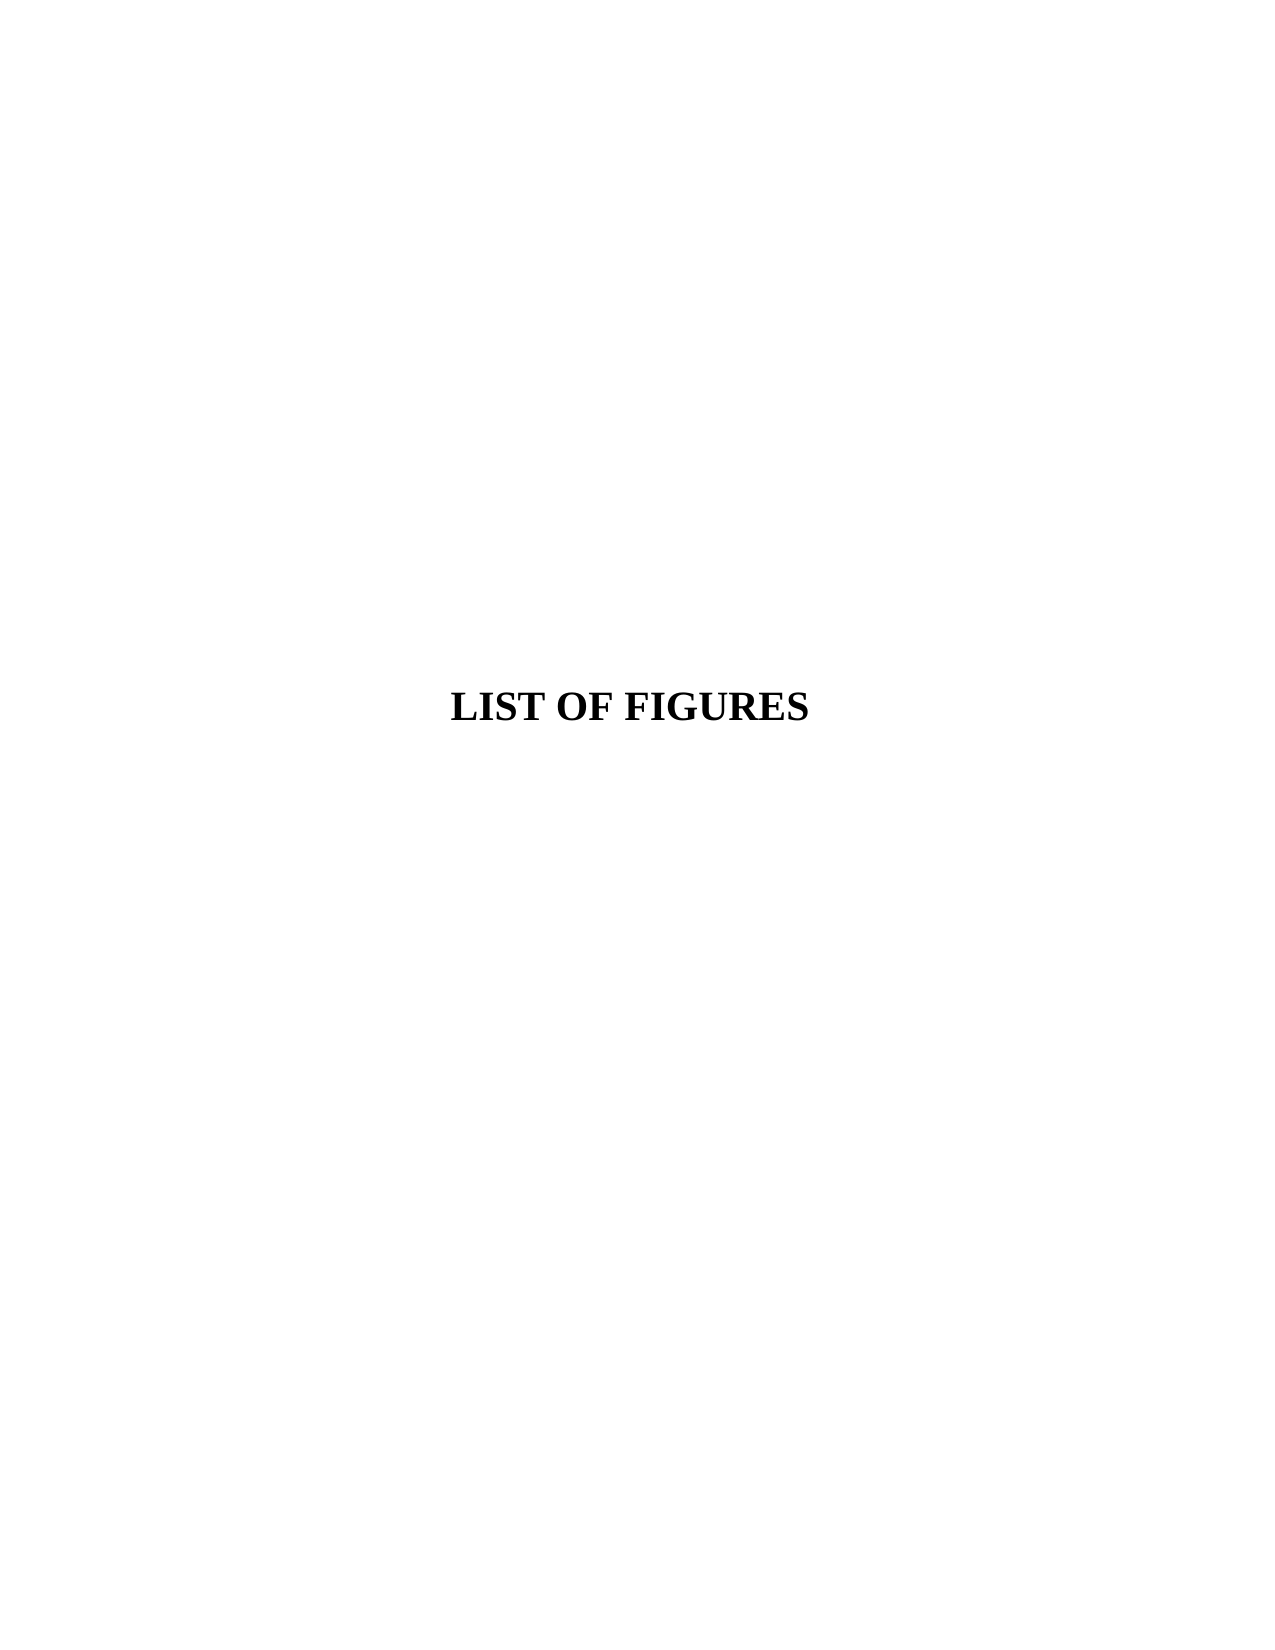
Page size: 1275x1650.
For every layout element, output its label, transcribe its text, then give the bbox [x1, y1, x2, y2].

subtitle LIST OF FIGURES [333, 681, 927, 729]
